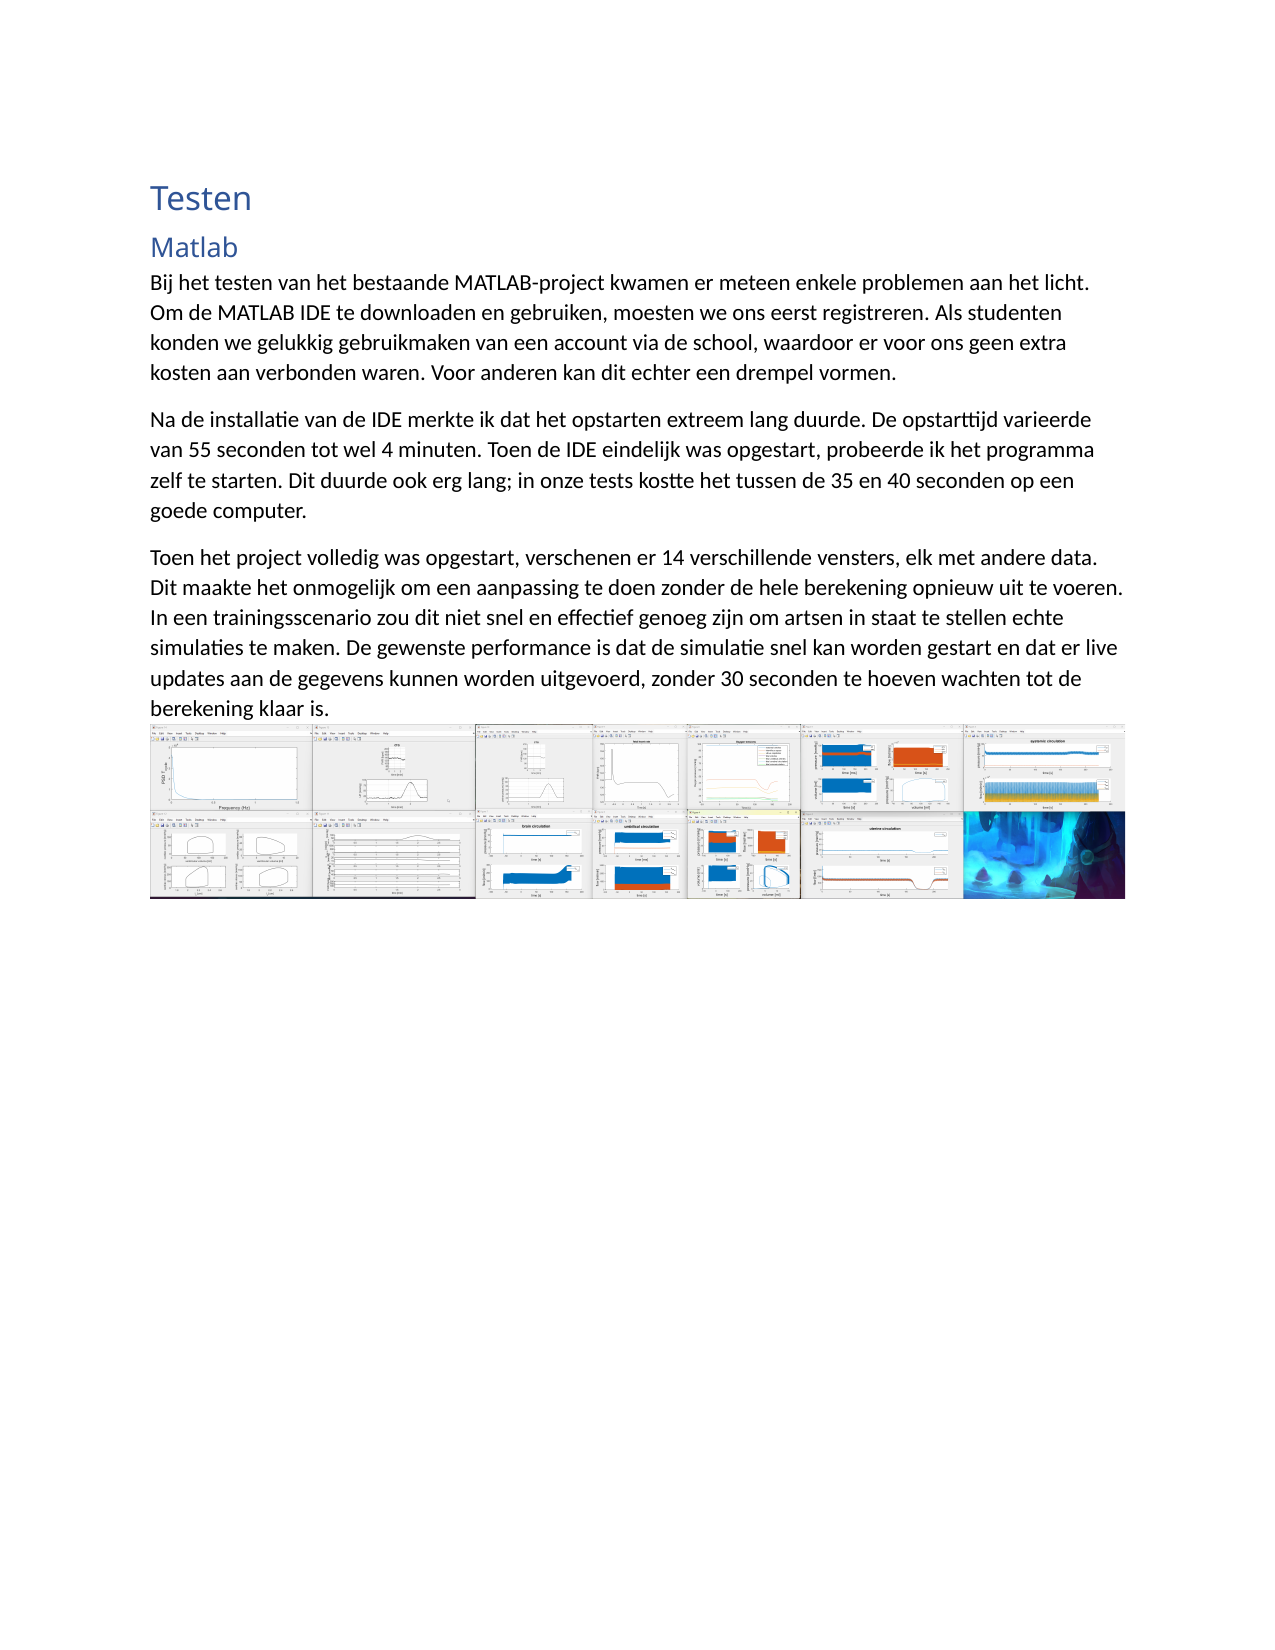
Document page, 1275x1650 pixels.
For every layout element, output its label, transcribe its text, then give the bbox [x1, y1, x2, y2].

text Toen het project volledig was opgestart, verschenen er 14 verschillende vensters, elk met andere data. Dit maakte het onmogelijk om een aanpassing te doen zonder de hele berekening opnieuw uit te voeren. In een trainingsscenario zou dit niet snel en effectief genoeg zijn om artsen in staat te stellen echte simulaties te maken. De gewenste performance is dat de simulatie snel kan worden gestart en dat er live updates aan de gegevens kunnen worden uitgevoerd, zonder 30 seconden te hoeven wachten tot de berekening klaar is. [150, 543, 1125, 724]
subtitle Testen [150, 175, 1125, 220]
text Na de installatie van de IDE merkte ik dat het opstarten extreem lang duurde. De opstarttijd varieerde van 55 seconden tot wel 4 minuten. Toen de IDE eindelijk was opgestart, probeerde ik het programma zelf te starten. Dit duurde ook erg lang; in onze tests kostte het tussen de 35 en 40 seconden op een goede computer. [150, 405, 1125, 524]
picture [150, 724, 1125, 899]
text Bij het testen van het bestaande MATLAB-project kwamen er meteen enkele problemen aan het licht. Om de MATLAB IDE te downloaden en gebruiken, moesten we ons eerst registreren. Als studenten konden we gelukkig gebruikmaken van een account via de school, waardoor er voor ons geen extra kosten aan verbonden waren. Voor anderen kan dit echter een drempel vormen. [150, 268, 1125, 387]
subtitle Matlab [150, 228, 1125, 265]
